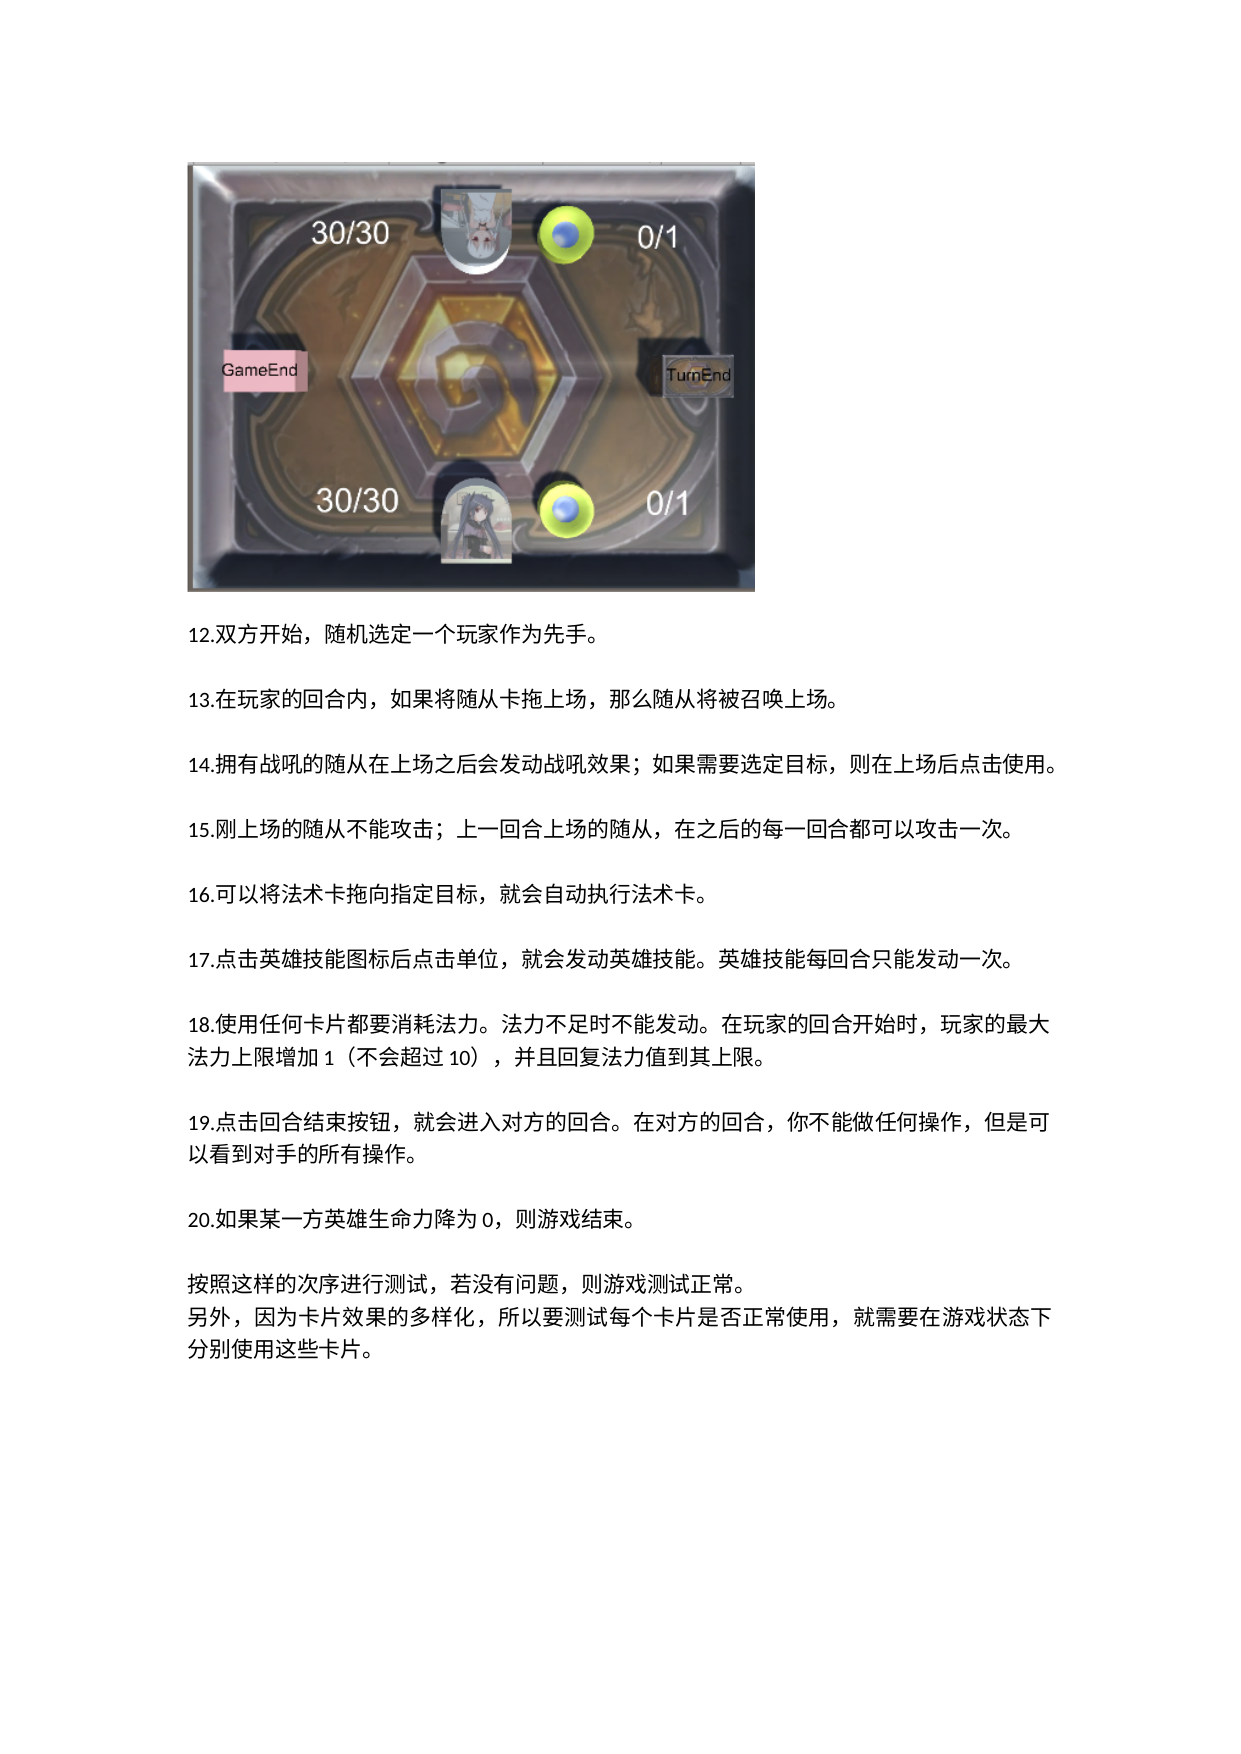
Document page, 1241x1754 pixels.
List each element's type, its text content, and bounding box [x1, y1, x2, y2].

text 另外，因为卡片效果的多样化，所以要测试每个卡片是否正常使用，就需要在游戏状态下分别使用这些卡片。 [187, 1299, 1053, 1364]
text 20.如果某一方英雄生命力降为0，则游戏结束。 [187, 1202, 1053, 1234]
text 12.双方开始，随机选定一个玩家作为先手。 [187, 617, 1053, 649]
text 17.点击英雄技能图标后点击单位，就会发动英雄技能。英雄技能每回合只能发动一次。 [187, 942, 1053, 974]
text 16.可以将法术卡拖向指定目标，就会自动执行法术卡。 [187, 877, 1053, 909]
text 14.拥有战吼的随从在上场之后会发动战吼效果；如果需要选定目标，则在上场后点击使用。 [187, 747, 1053, 779]
text 按照这样的次序进行测试，若没有问题，则游戏测试正常。 [187, 1267, 1053, 1299]
picture [187, 162, 755, 592]
text 13.在玩家的回合内，如果将随从卡拖上场，那么随从将被召唤上场。 [187, 682, 1053, 714]
text 19.点击回合结束按钮，就会进入对方的回合。在对方的回合，你不能做任何操作，但是可以看到对手的所有操作。 [187, 1104, 1053, 1169]
text 18.使用任何卡片都要消耗法力。法力不足时不能发动。在玩家的回合开始时，玩家的最大法力上限增加1（不会超过10），并且回复法力值到其上限。 [187, 1007, 1053, 1072]
text 15.刚上场的随从不能攻击；上一回合上场的随从，在之后的每一回合都可以攻击一次。 [187, 812, 1053, 844]
